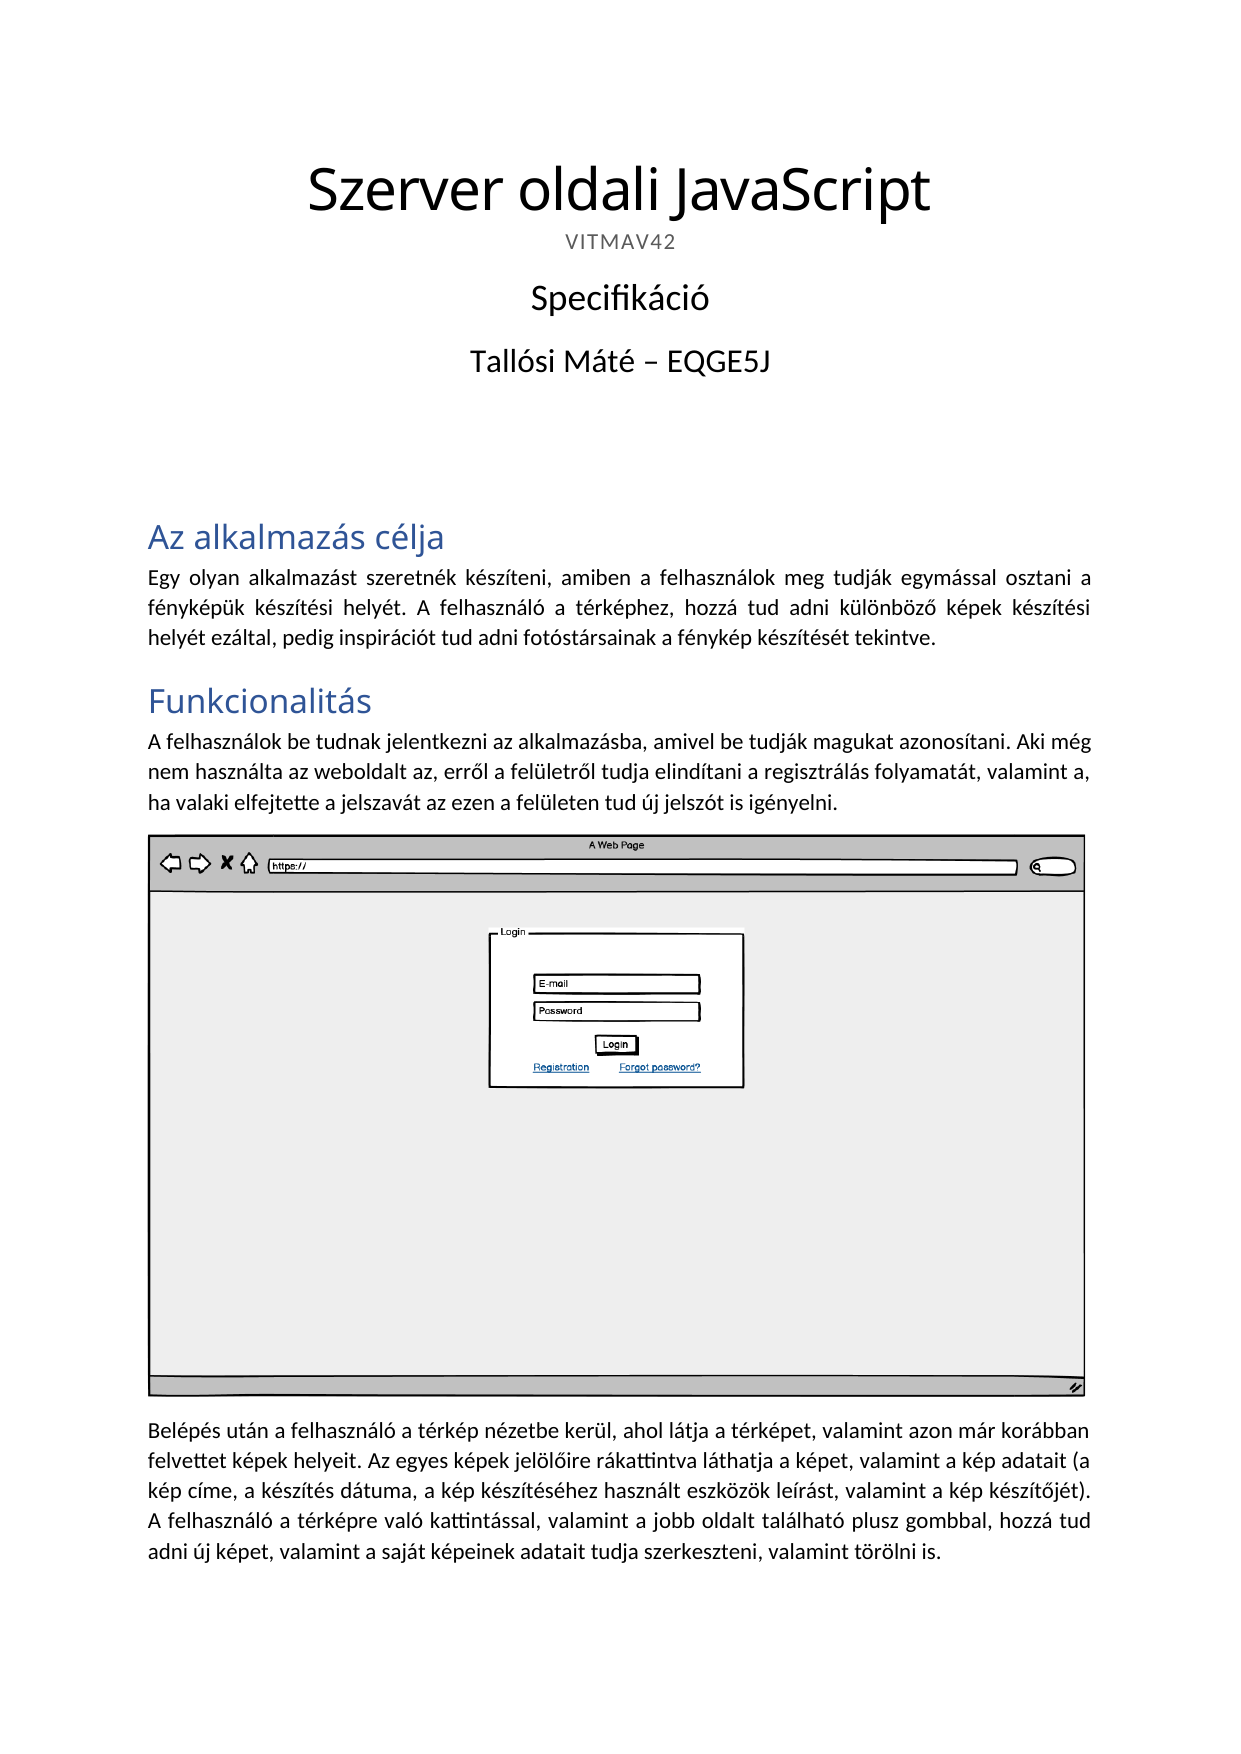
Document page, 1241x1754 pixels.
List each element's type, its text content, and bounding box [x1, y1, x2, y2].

picture [147, 834, 1085, 1397]
text A felhasználok be tudnak jelentkezni az alkalmazásba, amivel be tudják magukat azonosítani. Aki még nem használta az weboldalt az, erről a felületről tudja elindítani a regisztrálás folyamatát, valamint a, ha valaki elfejtette a jelszavát az ezen a felületen tud új jelszót is igényelni. [148, 727, 1093, 816]
subtitle VITMAV42 [148, 227, 1093, 255]
text Belépés után a felhasználó a térkép nézetbe kerül, ahol látja a térképet, valamint azon már korábban felvettet képek helyeit. Az egyes képek jelölőire rákattintva láthatja a képet, valamint a kép adatait (a kép címe, a készítés dátuma, a kép készítéséhez használt eszközök leírást, valamint a kép készítőjét). A felhasználó a térképre való kattintással, valamint a jobb oldalt található plusz gombbal, hozzá tud adni új képet, valamint a saját képeinek adatait tudja szerkeszteni, valamint törölni is. [148, 1416, 1093, 1565]
text Specifikáció [148, 274, 1093, 320]
text Egy olyan alkalmazást szeretnék készíteni, amiben a felhasználok meg tudják egymással osztani a fényképük készítési helyét. A felhasználó a térképhez, hozzá tud adni különböző képek készítési helyét ezáltal, pedig inspirációt tud adni fotóstársainak a fénykép készítését tekintve. [148, 563, 1093, 651]
text Tallósi Máté – EQGE5J [148, 340, 1093, 381]
subtitle Funkcionalitás [148, 678, 1093, 724]
title Szerver oldali JavaScript [148, 148, 1093, 227]
subtitle Az alkalmazás célja [148, 514, 1093, 559]
